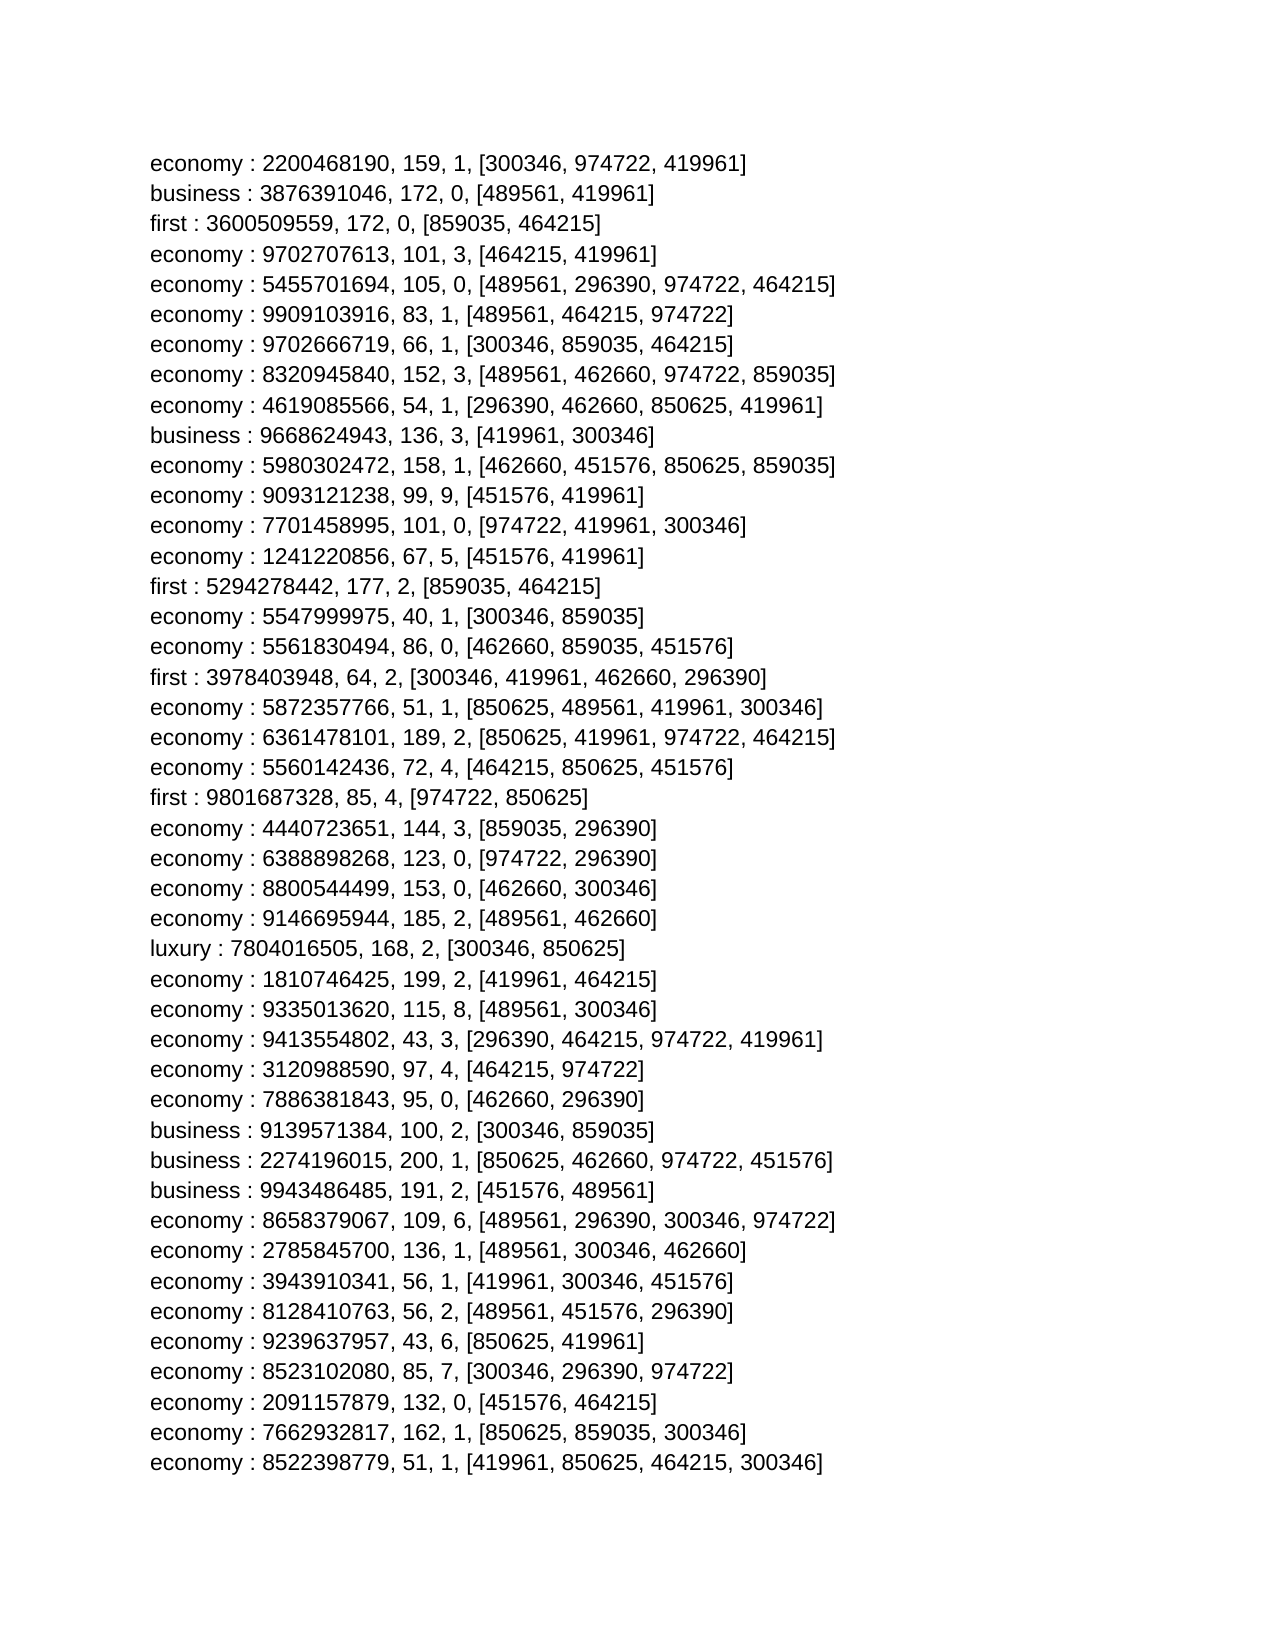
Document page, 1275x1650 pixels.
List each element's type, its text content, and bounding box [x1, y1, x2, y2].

text economy : 9702707613, 101, 3, [464215, 419961] [150, 241, 1125, 267]
text business : 3876391046, 172, 0, [489561, 419961] [150, 180, 1125, 207]
text economy : 9093121238, 99, 9, [451576, 419961] [150, 482, 1125, 509]
text economy : 5455701694, 105, 0, [489561, 296390, 974722, 464215] [150, 271, 1125, 297]
text business : 9668624943, 136, 3, [419961, 300346] [150, 422, 1125, 448]
text economy : 6361478101, 189, 2, [850625, 419961, 974722, 464215] [150, 724, 1125, 750]
text first : 3600509559, 172, 0, [859035, 464215] [150, 210, 1125, 237]
text economy : 4440723651, 144, 3, [859035, 296390] [150, 814, 1125, 841]
text economy : 9909103916, 83, 1, [489561, 464215, 974722] [150, 301, 1125, 327]
text economy : 9702666719, 66, 1, [300346, 859035, 464215] [150, 331, 1125, 358]
text economy : 8128410763, 56, 2, [489561, 451576, 296390] [150, 1298, 1125, 1324]
text economy : 5561830494, 86, 0, [462660, 859035, 451576] [150, 633, 1125, 660]
text economy : 8658379067, 109, 6, [489561, 296390, 300346, 974722] [150, 1207, 1125, 1234]
text economy : 7886381843, 95, 0, [462660, 296390] [150, 1086, 1125, 1113]
text economy : 9239637957, 43, 6, [850625, 419961] [150, 1328, 1125, 1354]
text luxury : 7804016505, 168, 2, [300346, 850625] [150, 935, 1125, 962]
text economy : 2091157879, 132, 0, [451576, 464215] [150, 1388, 1125, 1415]
text economy : 8320945840, 152, 3, [489561, 462660, 974722, 859035] [150, 361, 1125, 388]
text business : 9139571384, 100, 2, [300346, 859035] [150, 1117, 1125, 1143]
text business : 9943486485, 191, 2, [451576, 489561] [150, 1177, 1125, 1203]
text economy : 2785845700, 136, 1, [489561, 300346, 462660] [150, 1237, 1125, 1264]
text economy : 9146695944, 185, 2, [489561, 462660] [150, 905, 1125, 932]
text economy : 6388898268, 123, 0, [974722, 296390] [150, 845, 1125, 871]
text economy : 9413554802, 43, 3, [296390, 464215, 974722, 419961] [150, 1026, 1125, 1052]
text first : 3978403948, 64, 2, [300346, 419961, 462660, 296390] [150, 663, 1125, 690]
text economy : 2200468190, 159, 1, [300346, 974722, 419961] [150, 150, 1125, 176]
text economy : 8523102080, 85, 7, [300346, 296390, 974722] [150, 1358, 1125, 1385]
text first : 5294278442, 177, 2, [859035, 464215] [150, 573, 1125, 599]
text economy : 1241220856, 67, 5, [451576, 419961] [150, 543, 1125, 569]
text economy : 7701458995, 101, 0, [974722, 419961, 300346] [150, 512, 1125, 539]
text business : 2274196015, 200, 1, [850625, 462660, 974722, 451576] [150, 1147, 1125, 1173]
text first : 9801687328, 85, 4, [974722, 850625] [150, 784, 1125, 811]
text economy : 9335013620, 115, 8, [489561, 300346] [150, 996, 1125, 1022]
text economy : 1810746425, 199, 2, [419961, 464215] [150, 966, 1125, 992]
text economy : 8800544499, 153, 0, [462660, 300346] [150, 875, 1125, 901]
text economy : 5547999975, 40, 1, [300346, 859035] [150, 603, 1125, 629]
text economy : 7662932817, 162, 1, [850625, 859035, 300346] [150, 1419, 1125, 1445]
text economy : 8522398779, 51, 1, [419961, 850625, 464215, 300346] [150, 1449, 1125, 1475]
text economy : 3943910341, 56, 1, [419961, 300346, 451576] [150, 1268, 1125, 1294]
text economy : 3120988590, 97, 4, [464215, 974722] [150, 1056, 1125, 1083]
text economy : 4619085566, 54, 1, [296390, 462660, 850625, 419961] [150, 392, 1125, 418]
text economy : 5980302472, 158, 1, [462660, 451576, 850625, 859035] [150, 452, 1125, 478]
text economy : 5560142436, 72, 4, [464215, 850625, 451576] [150, 754, 1125, 781]
text economy : 5872357766, 51, 1, [850625, 489561, 419961, 300346] [150, 694, 1125, 720]
